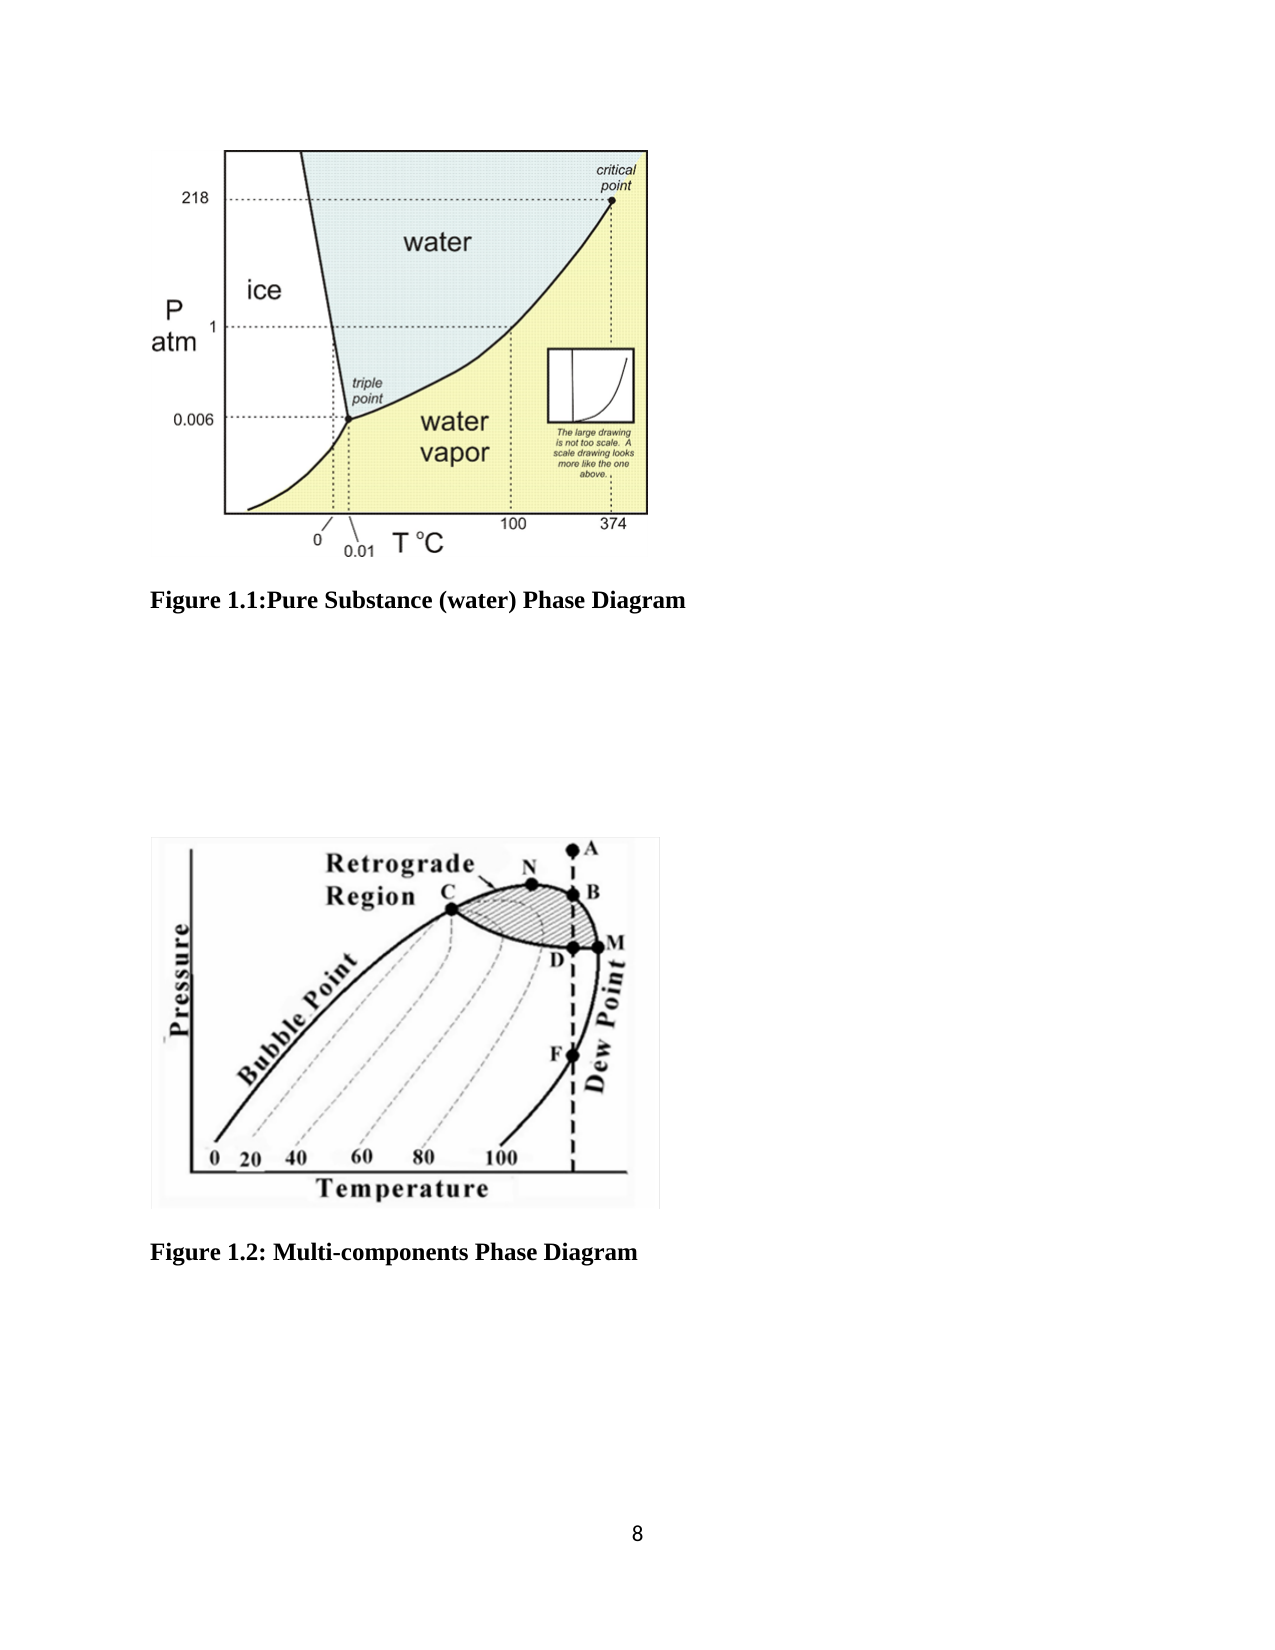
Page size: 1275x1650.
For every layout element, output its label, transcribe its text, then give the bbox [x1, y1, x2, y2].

text Figure 1.1:Pure Substance (water) Phase Diagram [150, 586, 1125, 614]
picture [150, 150, 649, 558]
picture [150, 836, 661, 1209]
text Figure 1.2: Multi-components Phase Diagram [150, 1237, 1125, 1266]
